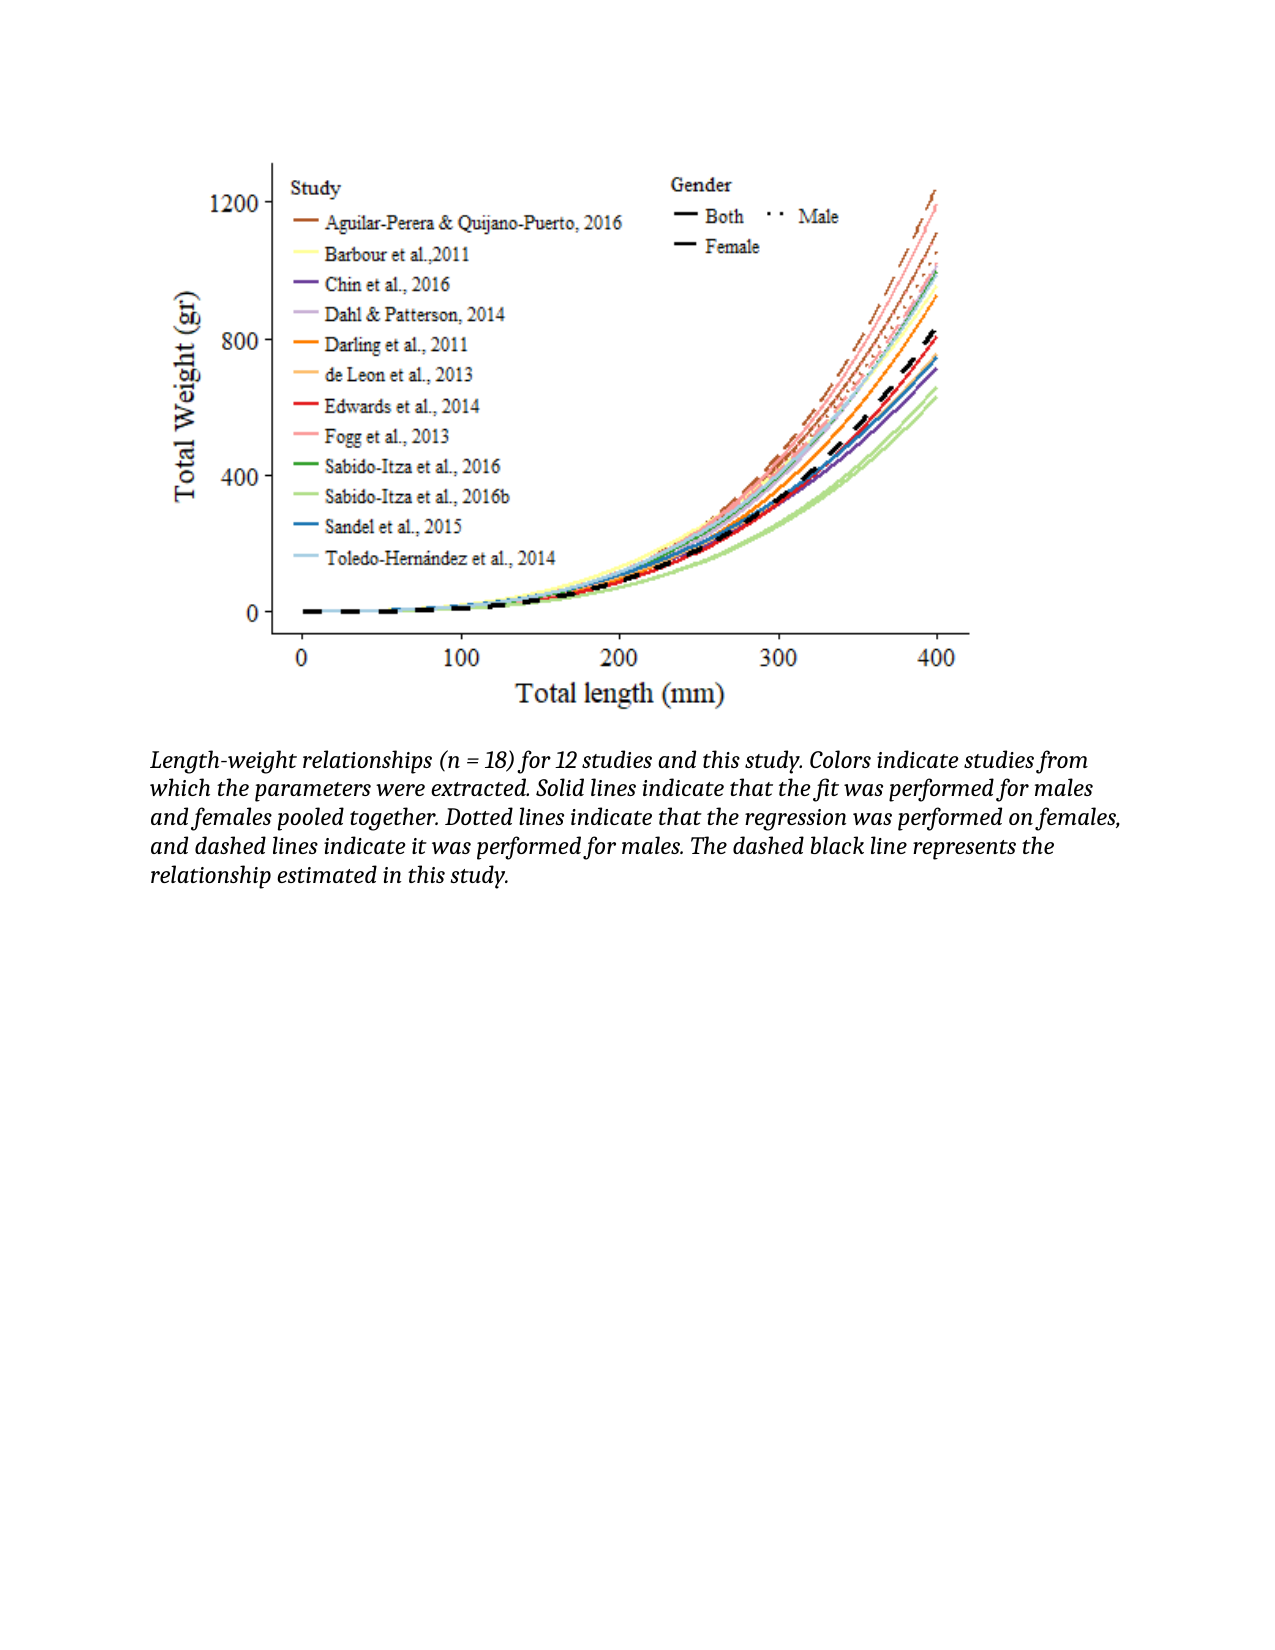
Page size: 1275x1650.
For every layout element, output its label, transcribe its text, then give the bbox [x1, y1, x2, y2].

picture [150, 150, 984, 725]
text Length-weight relationships (n = 18) for 12 studies and this study. Colors indicate studies from which the parameters were extracted. Solid lines indicate that the fit was performed for males and females pooled together. Dotted lines indicate that the regression was performed on females, and dashed lines indicate it was performed for males. The dashed black line represents the relationship estimated in this study. [150, 746, 1125, 889]
